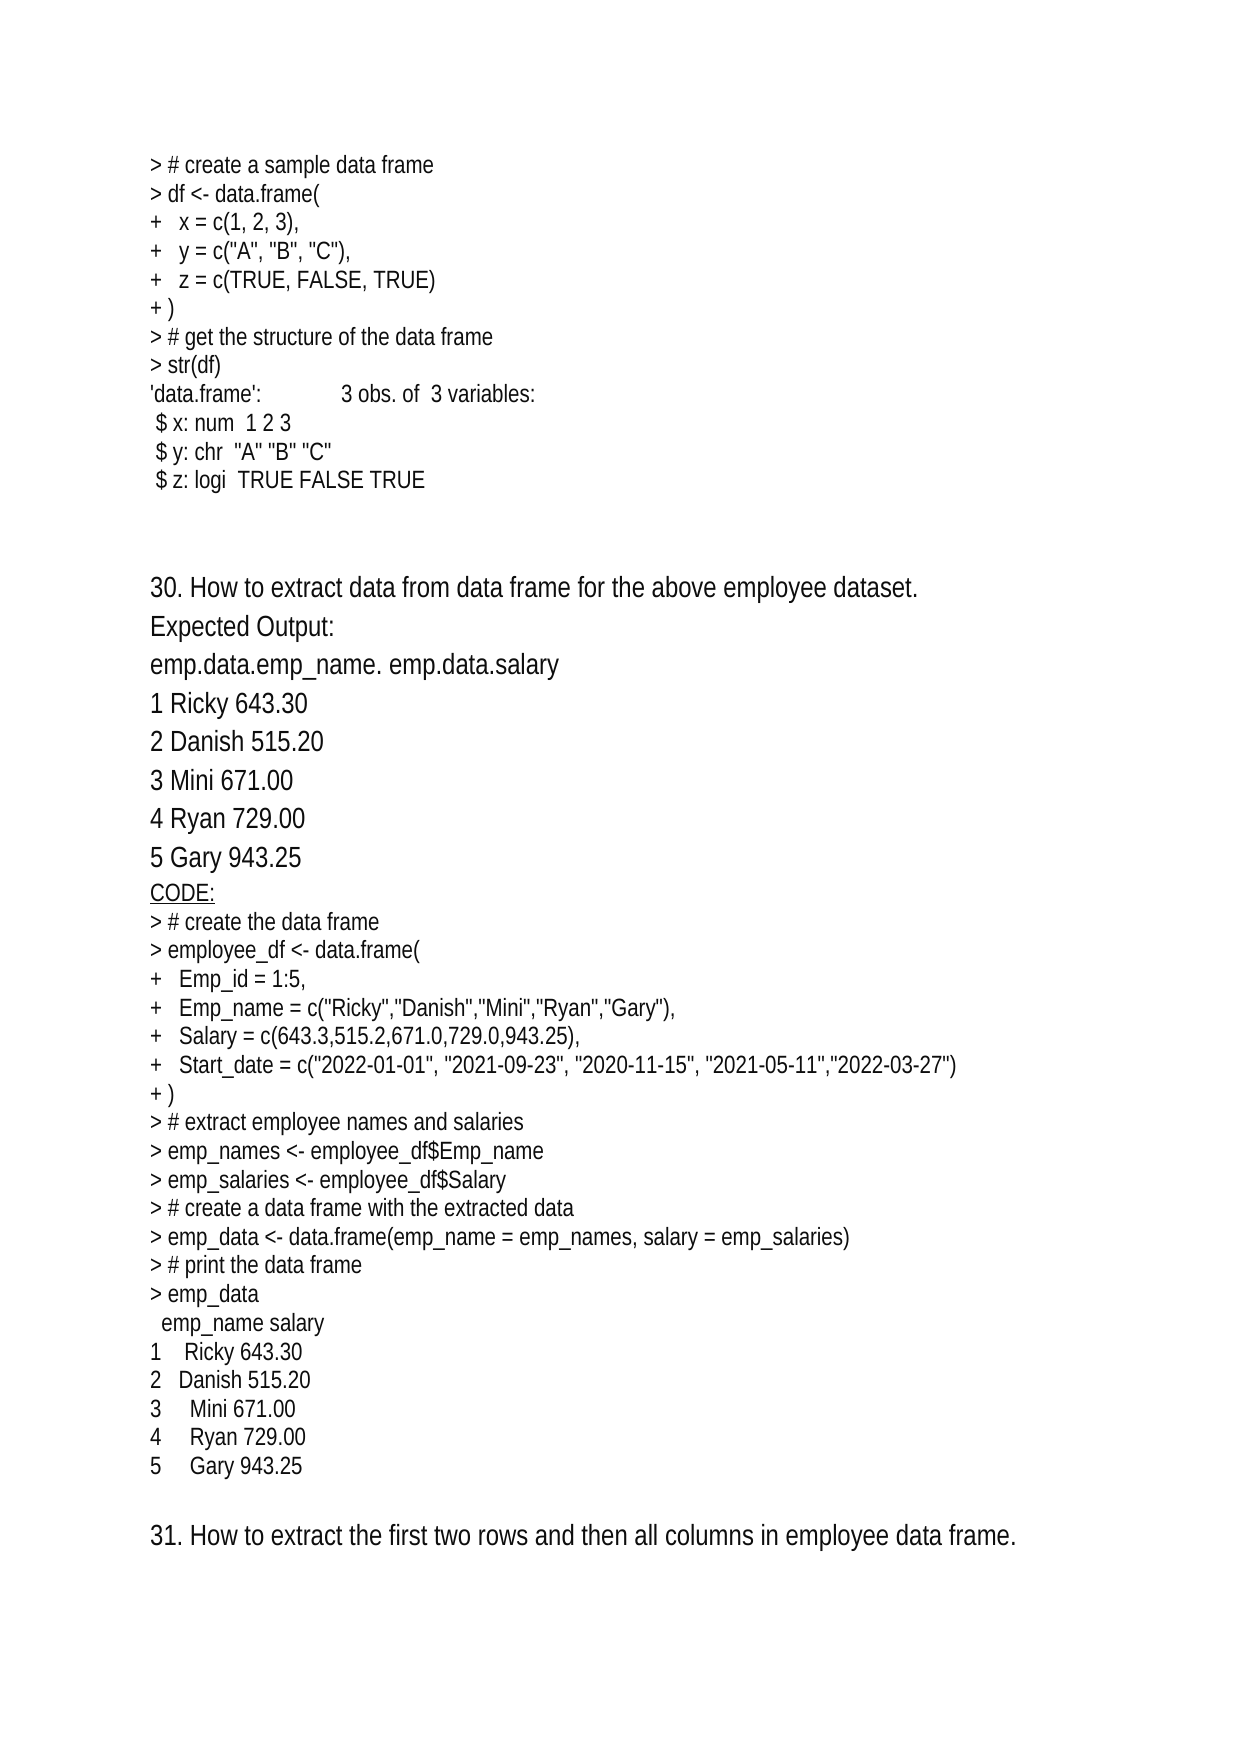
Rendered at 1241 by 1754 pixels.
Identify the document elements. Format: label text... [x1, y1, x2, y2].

text Expected Output: [150, 609, 1090, 642]
text > # create a data frame with the extracted data [150, 1193, 1090, 1222]
text > employee_df <- data.frame( [150, 935, 1090, 964]
text + Start_date = c("2022-01-01", "2021-09-23", "2020-11-15", "2021-05-11","2022-03-27") [150, 1050, 1090, 1079]
text 4 Ryan 729.00 [150, 1422, 1090, 1451]
text > emp_data <- data.frame(emp_name = emp_names, salary = emp_salaries) [150, 1222, 1090, 1251]
text 30. How to extract data from data frame for the above employee dataset. [150, 571, 1090, 604]
text > # get the structure of the data frame [150, 322, 1090, 351]
text 4 Ryan 729.00 [150, 801, 1090, 835]
text > df <- data.frame( [150, 179, 1090, 207]
text + ) [150, 1079, 1090, 1107]
text > # print the data frame [150, 1251, 1090, 1279]
text > emp_salaries <- employee_df$Salary [150, 1164, 1090, 1193]
text 5 Gary 943.25 [150, 1451, 1090, 1480]
text 5 Gary 943.25 [150, 840, 1090, 873]
text CODE: > # create the data frame [150, 878, 1090, 935]
text emp.data.emp_name. emp.data.salary [150, 647, 1090, 681]
text + y = c("A", "B", "C"), [150, 236, 1090, 264]
text > # create a sample data frame [150, 150, 1090, 179]
text 1 Ricky 643.30 [150, 1336, 1090, 1365]
text $ x: num 1 2 3 [150, 408, 1090, 436]
text > str(df) [150, 351, 1090, 379]
text 3 Mini 671.00 [150, 1394, 1090, 1422]
text $ z: logi TRUE FALSE TRUE [150, 465, 1090, 494]
text + ) [150, 293, 1090, 322]
text + Emp_name = c("Ricky","Danish","Mini","Ryan","Gary"), [150, 993, 1090, 1021]
text 31. How to extract the first two rows and then all columns in employee data frame. [150, 1518, 1090, 1552]
text + x = c(1, 2, 3), [150, 207, 1090, 236]
text $ y: chr "A" "B" "C" [150, 436, 1090, 465]
text emp_name salary [150, 1308, 1090, 1336]
text > # extract employee names and salaries [150, 1107, 1090, 1136]
text 3 Mini 671.00 [150, 763, 1090, 796]
text 2 Danish 515.20 [150, 724, 1090, 758]
text + z = c(TRUE, FALSE, TRUE) [150, 264, 1090, 293]
text > emp_names <- employee_df$Emp_name [150, 1136, 1090, 1164]
text + Emp_id = 1:5, [150, 964, 1090, 993]
text 1 Ricky 643.30 [150, 686, 1090, 719]
text 'data.frame': 3 obs. of 3 variables: [150, 379, 1090, 408]
text 2 Danish 515.20 [150, 1365, 1090, 1394]
text > emp_data [150, 1279, 1090, 1308]
text + Salary = c(643.3,515.2,671.0,729.0,943.25), [150, 1021, 1090, 1050]
